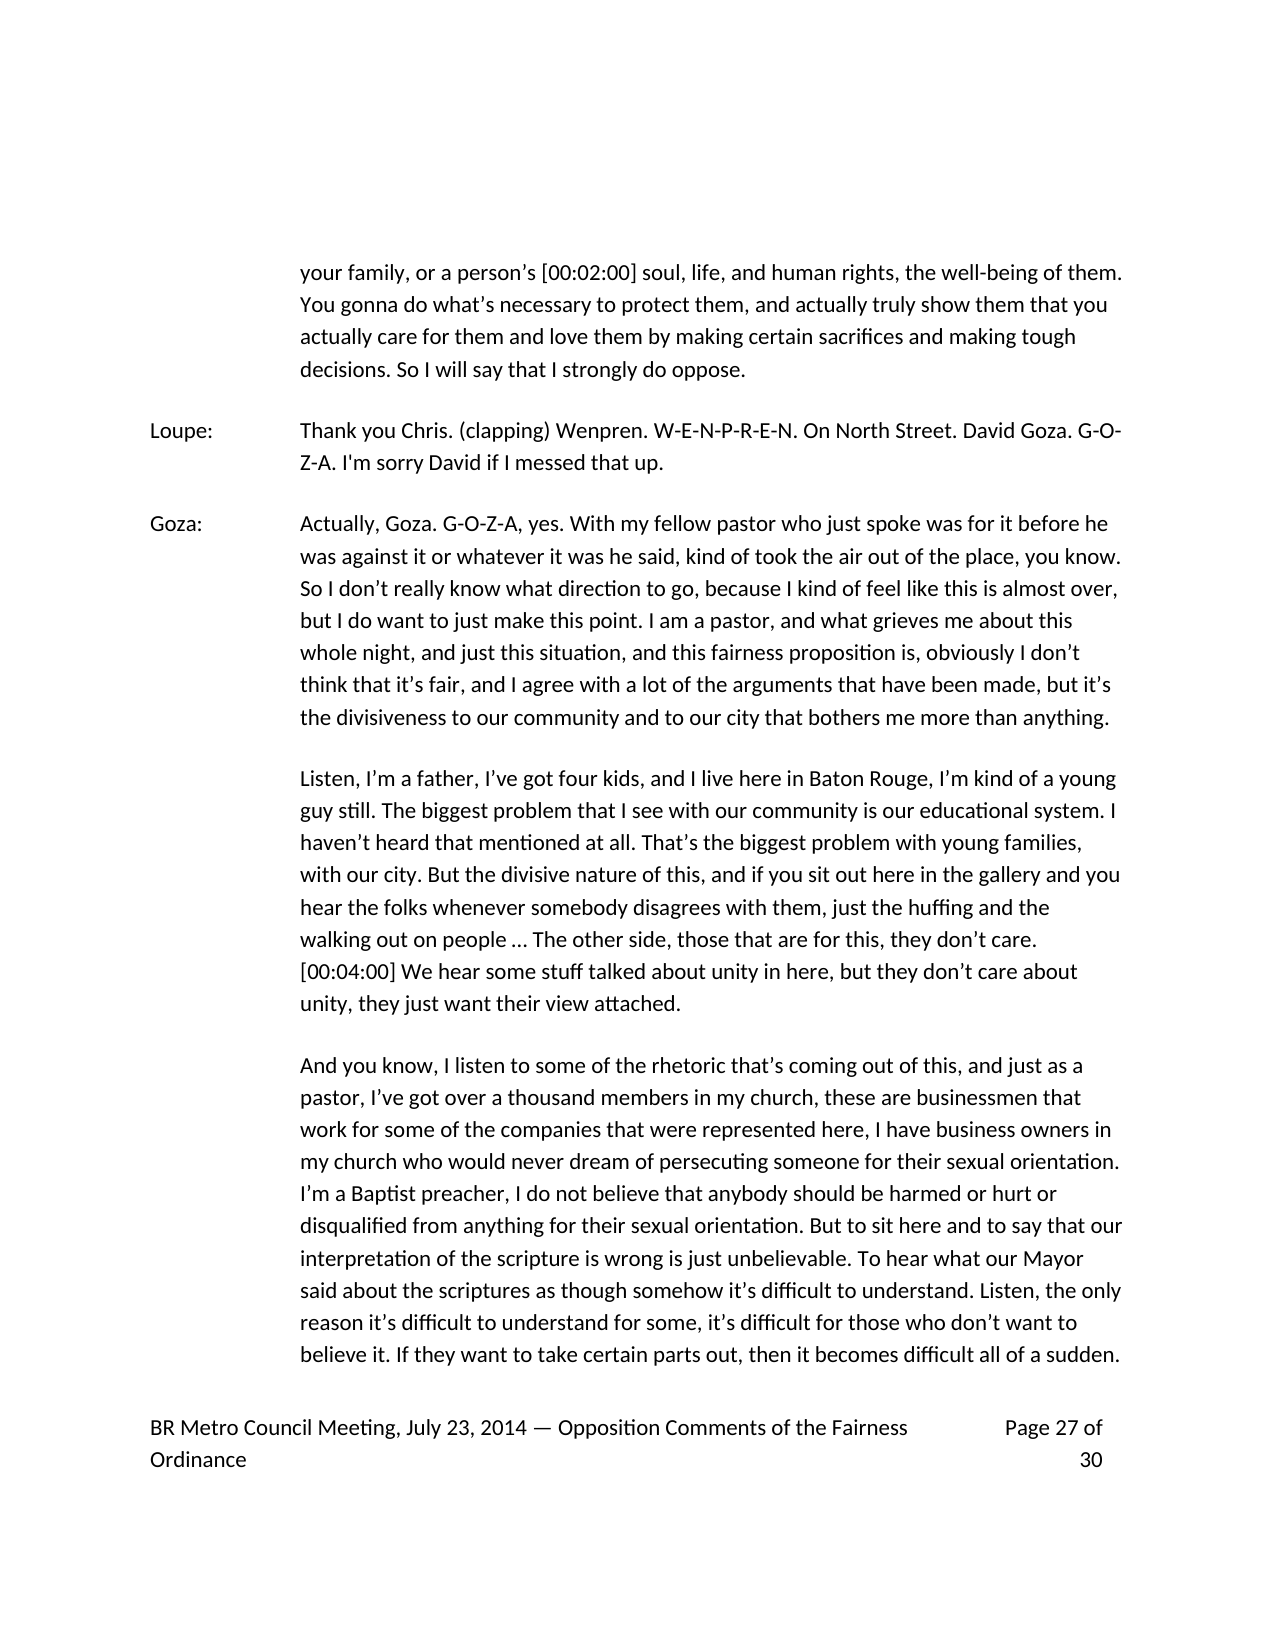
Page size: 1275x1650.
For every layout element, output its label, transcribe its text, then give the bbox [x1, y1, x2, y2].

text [150, 258, 1125, 383]
text And you know, I listen to some of the rhetoric that’s coming out of this, and just as a pastor, I’ve got over a thousand members in my church, these are businessmen that work for some of the companies that were represented here, I have business owners in my church who would never dream of persecuting someone for their sexual orientation. I’m a Baptist preacher, I do not believe that anybody should be harmed or hurt or disqualified from anything for their sexual orientation. But to sit here and to say that our interpretation of the scripture is wrong is just unbelievable. To hear what our Mayor said about the scriptures as though somehow it’s difficult to understand. Listen, the only reason it’s difficult to understand for some, it’s difficult for those who don’t want to believe it. If they want to take certain parts out, then it becomes difficult all of a sudden. [150, 1051, 1125, 1368]
text Listen, I’m a father, I’ve got four kids, and I live here in Baton Rouge, I’m kind of a young guy still. The biggest problem that I see with our community is our educational system. I haven’t heard that mentioned at all. That’s the biggest problem with young families, with our city. But the divisive nature of this, and if you sit out here in the gallery and you hear the folks whenever somebody disagrees with them, just the huffing and the walking out on people … The other side, those that are for this, they don’t care. [00:04:00] We hear some stuff talked about unity in here, but they don’t care about unity, they just want their view attached. [150, 764, 1125, 1017]
text Goza: Actually, Goza. G-O-Z-A, yes. With my fellow pastor who just spoke was for it before he was against it or whatever it was he said, kind of took the air out of the place, you know. So I don’t really know what direction to go, because I kind of feel like this is almost over, but I do want to just make this point. I am a pastor, and what grieves me about this whole night, and just this situation, and this fairness proposition is, obviously I don’t think that it’s fair, and I agree with a lot of the arguments that have been made, but it’s the divisiveness to our community and to our city that bothers me more than anything. [150, 509, 1125, 731]
text Loupe: Thank you Chris. (clapping) Wenpren. W-E-N-P-R-E-N. On North Street. David Goza. G-O-Z-A. I'm sorry David if I messed that up. [150, 416, 1125, 476]
